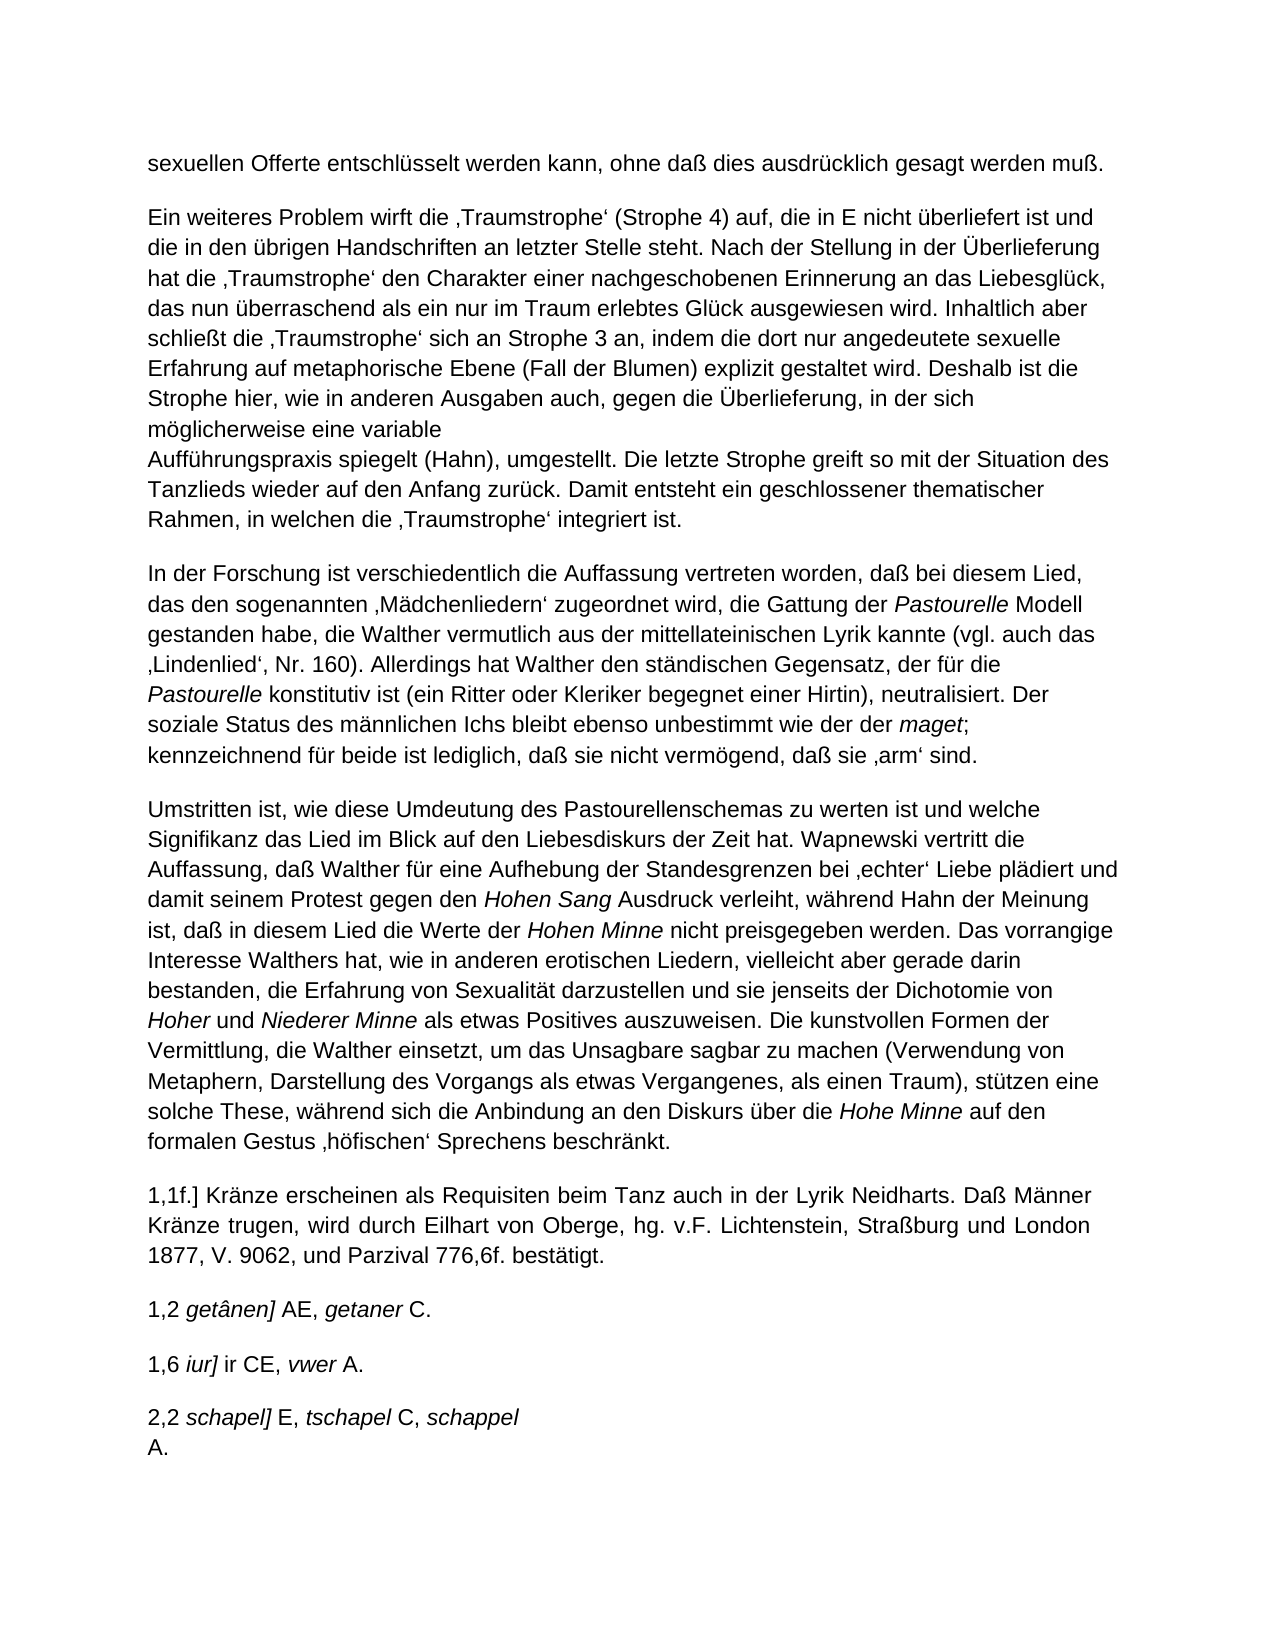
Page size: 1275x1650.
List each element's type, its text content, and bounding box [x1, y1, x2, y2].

text 1,6 iur] ir CE, vwer A. [147, 1351, 377, 1377]
text Umstritten ist, wie diese Umdeutung des Pastourellenschemas zu werten ist und welche Signifikanz das Lied im Blick auf den Liebesdiskurs der Zeit hat. Wapnewski vertritt die Auffassung, daß Walther für eine Aufhebung der Standesgrenzen bei ‚echter‘ Liebe plädiert und damit seinem Protest gegen den Hohen Sang Ausdruck verleiht, während Hahn der Meinung ist, daß in diesem Lied die Werte der Hohen Minne nicht preisgegeben werden. Das vorrangige Interesse Walthers hat, wie in anderen erotischen Liedern, vielleicht aber gerade darin bestanden, die Erfahrung von Sexualität darzustellen und sie jenseits der Dichotomie von Hoher und Niederer Minne als etwas Positives auszuweisen. Die kunstvollen Formen der Vermittlung, die Walther einsetzt, um das Unsagbare sagbar zu machen (Verwendung von Metaphern, Darstellung des Vorgangs als etwas Vergangenes, als einen Traum), stützen eine solche These, während sich die Anbindung an den Diskurs über die Hohe Minne auf den formalen Gestus ‚höfischen‘ Sprechens beschränkt. [147, 796, 1122, 1154]
text Aufführungspraxis spiegelt (Hahn), umgestellt. Die letzte Strophe greift so mit der Situation des Tanzlieds wieder auf den Anfang zurück. Damit entsteht ein geschlossener thematischer Rahmen, in welchen die ‚Traumstrophe‘ integriert ist. [147, 446, 1113, 533]
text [147, 150, 1109, 176]
text 1,2 getânen] AE, getaner C. [147, 1296, 437, 1323]
text In der Forschung ist verschiedentlich die Auffassung vertreten worden, daß bei diesem Lied, das den sogenannten ‚Mädchenliedern‘ zugeordnet wird, die Gattung der Pastourelle Modell gestanden habe, die Walther vermutlich aus der mittellateinischen Lyrik kannte (vgl. auch das ‚Lindenlied‘, Nr. 160). Allerdings hat Walther den ständischen Gegensatz, der für die Pastourelle konstitutiv ist (ein Ritter oder Kleriker begegnet einer Hirtin), neutralisiert. Der soziale Status des männlichen Ichs bleibt ebenso unbestimmt wie der der maget; kennzeichnend für beide ist lediglich, daß sie nicht vermögend, daß sie ‚arm‘ sind. [147, 560, 1124, 768]
text Ein weiteres Problem wirft die ‚Traumstrophe‘ (Strophe 4) auf, die in E nicht überliefert ist und die in den übrigen Handschriften an letzter Stelle steht. Nach der Stellung in der Überlieferung hat die ‚Traumstrophe‘ den Charakter einer nachgeschobenen Erinnerung an das Liebesglück, das nun überraschend als ein nur im Traum erlebtes Glück ausgewiesen wird. Inhaltlich aber schließt die ‚Traumstrophe‘ sich an Strophe 3 an, indem die dort nur angedeutete sexuelle Erfahrung auf metaphorische Ebene (Fall der Blumen) explizit gestaltet wird. Deshalb ist die Strophe hier, wie in anderen Ausgaben auch, gegen die Überlieferung, in der sich möglicherweise eine variable [147, 204, 1118, 442]
text 1,1f.] Kränze erscheinen als Requisiten beim Tanz auch in der Lyrik Neidharts. Daß Männer Kränze trugen, wird durch Eilhart von Oberge, hg. v.F. Lichtenstein, Straßburg und London 1877, V. 9062, und Parzival 776,6f. bestätigt. [147, 1182, 1092, 1268]
text 2,2 schapel] E, tschapel C, schappel A. [147, 1404, 533, 1461]
